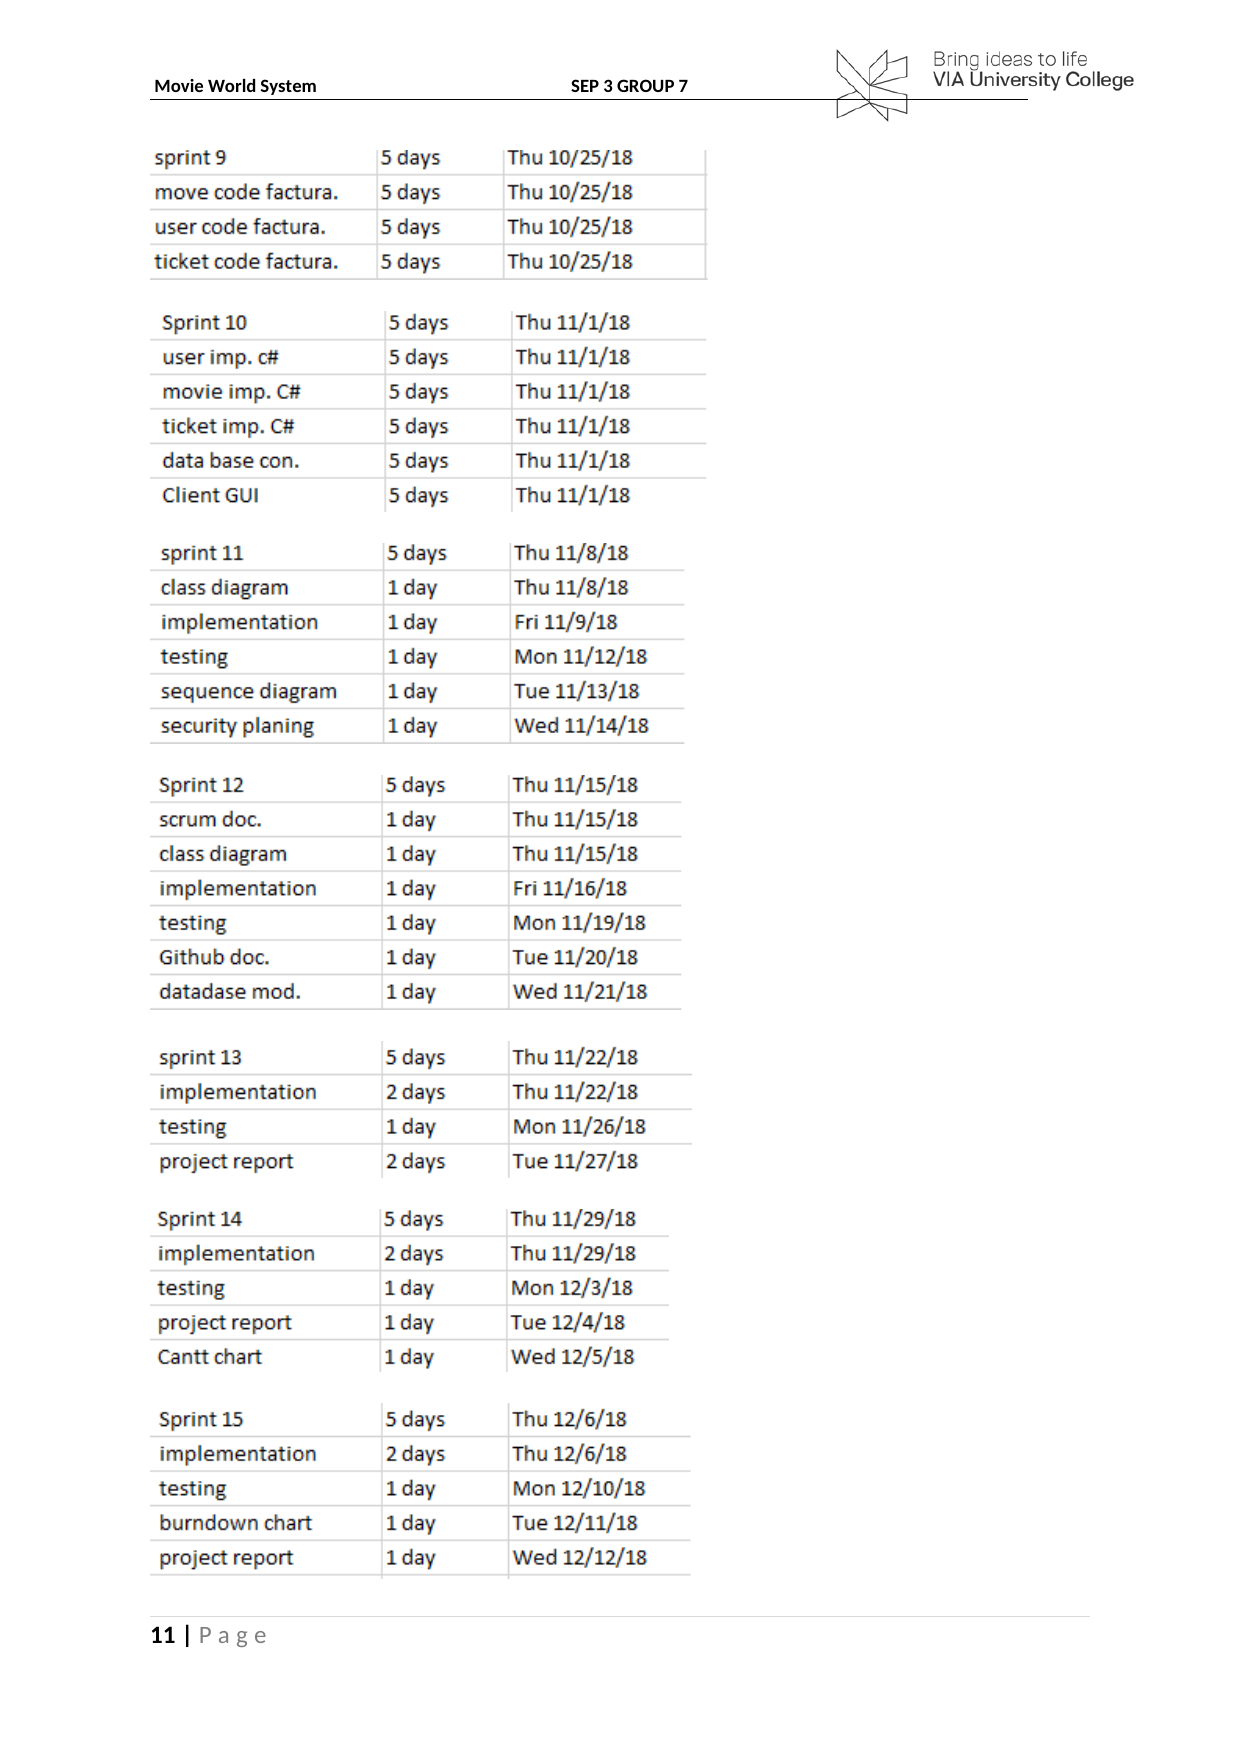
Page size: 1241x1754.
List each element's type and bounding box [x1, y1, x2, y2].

picture [150, 1209, 669, 1372]
picture [833, 47, 1137, 124]
picture [150, 311, 707, 512]
picture [150, 775, 682, 1010]
picture [150, 543, 685, 744]
picture [150, 1041, 693, 1178]
picture [150, 1403, 691, 1579]
picture [150, 150, 708, 280]
